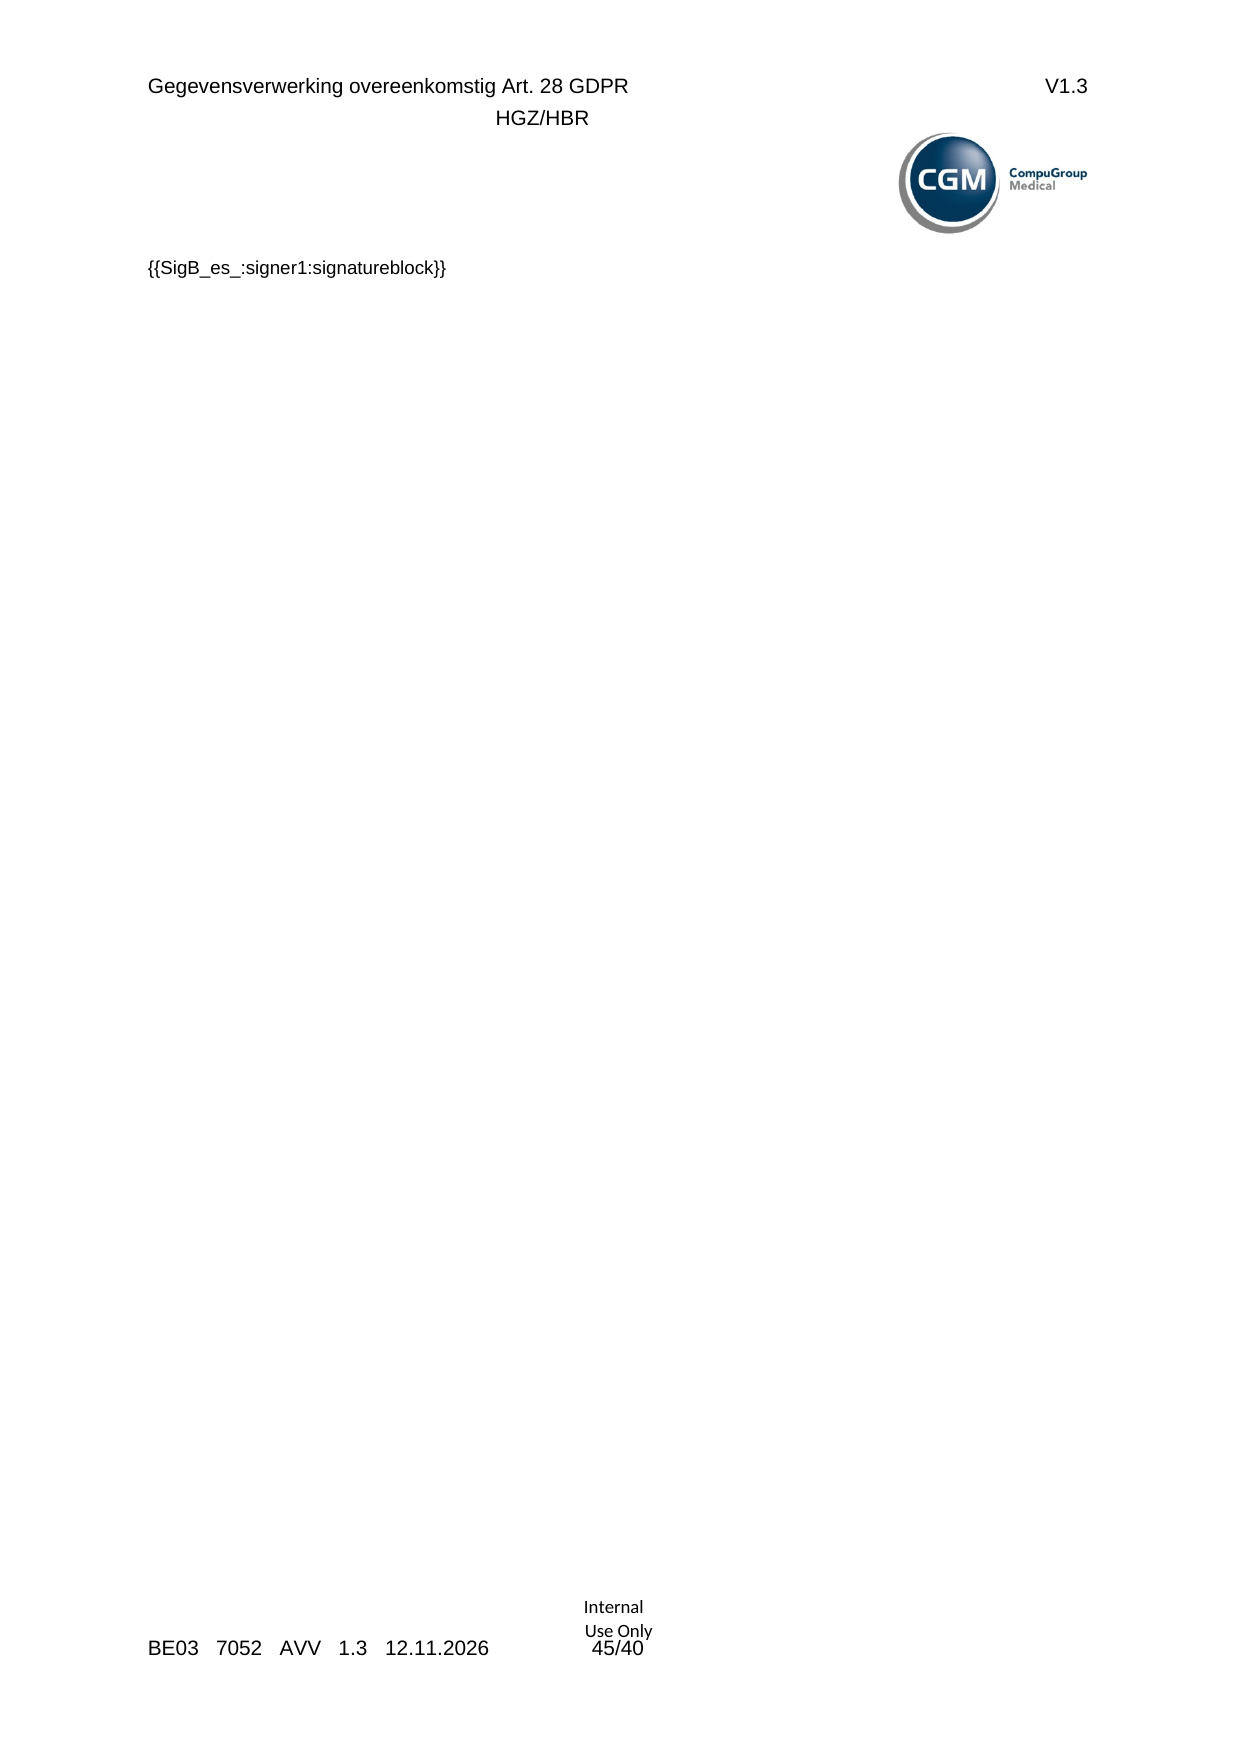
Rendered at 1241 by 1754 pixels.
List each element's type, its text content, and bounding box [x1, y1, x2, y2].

text {{SigB_es_:signer1:signatureblock}} [148, 257, 1093, 278]
picture [897, 131, 1089, 235]
